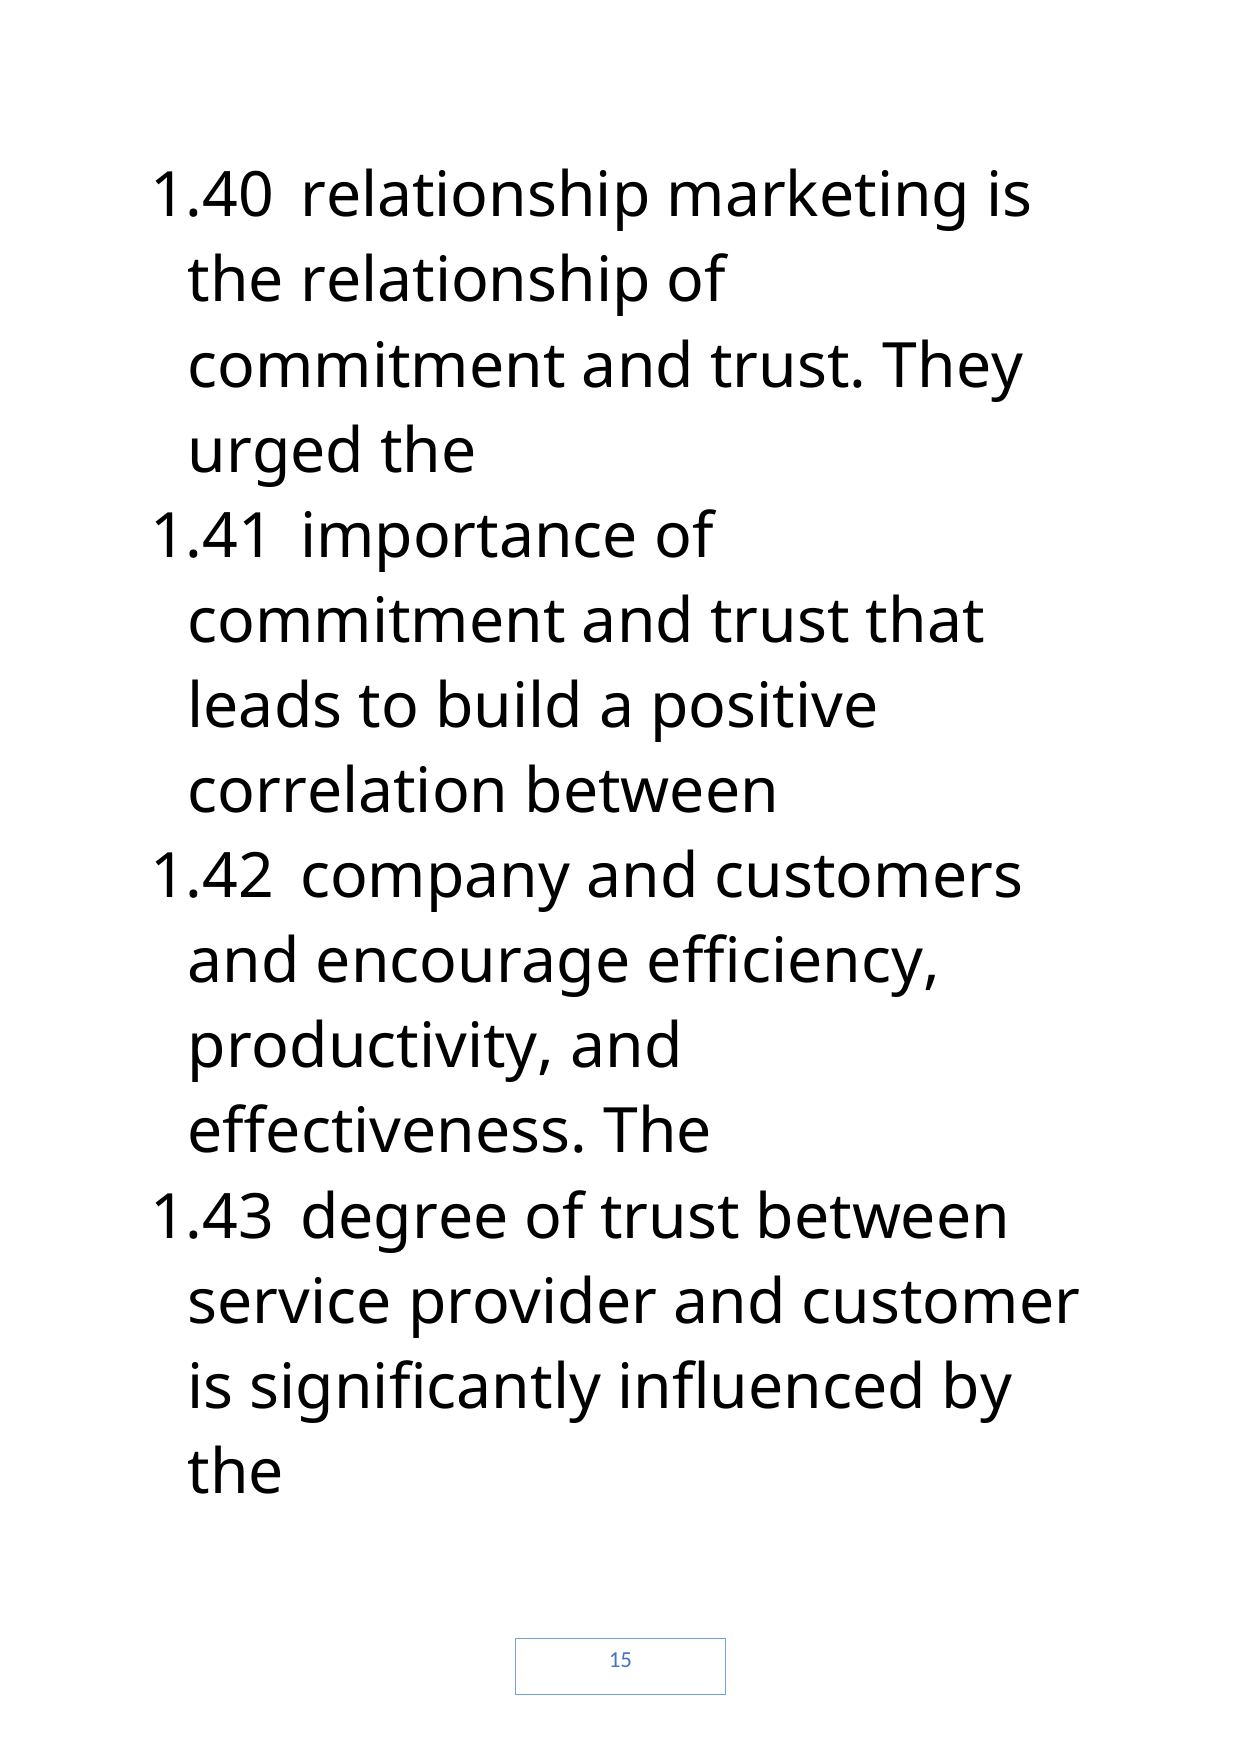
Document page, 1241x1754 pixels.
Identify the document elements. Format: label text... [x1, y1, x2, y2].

list degree of trust between service provider and customer is signiﬁcantly inﬂuenced by the [150, 1171, 1090, 1512]
list relationship marketing is the relationship of commitment and trust. They urged the [150, 150, 1090, 490]
list company and customers and encourage efﬁciency, productivity, and effectiveness. The [150, 831, 1090, 1171]
list importance of commitment and trust that leads to build a positive correlation between [150, 490, 1090, 831]
